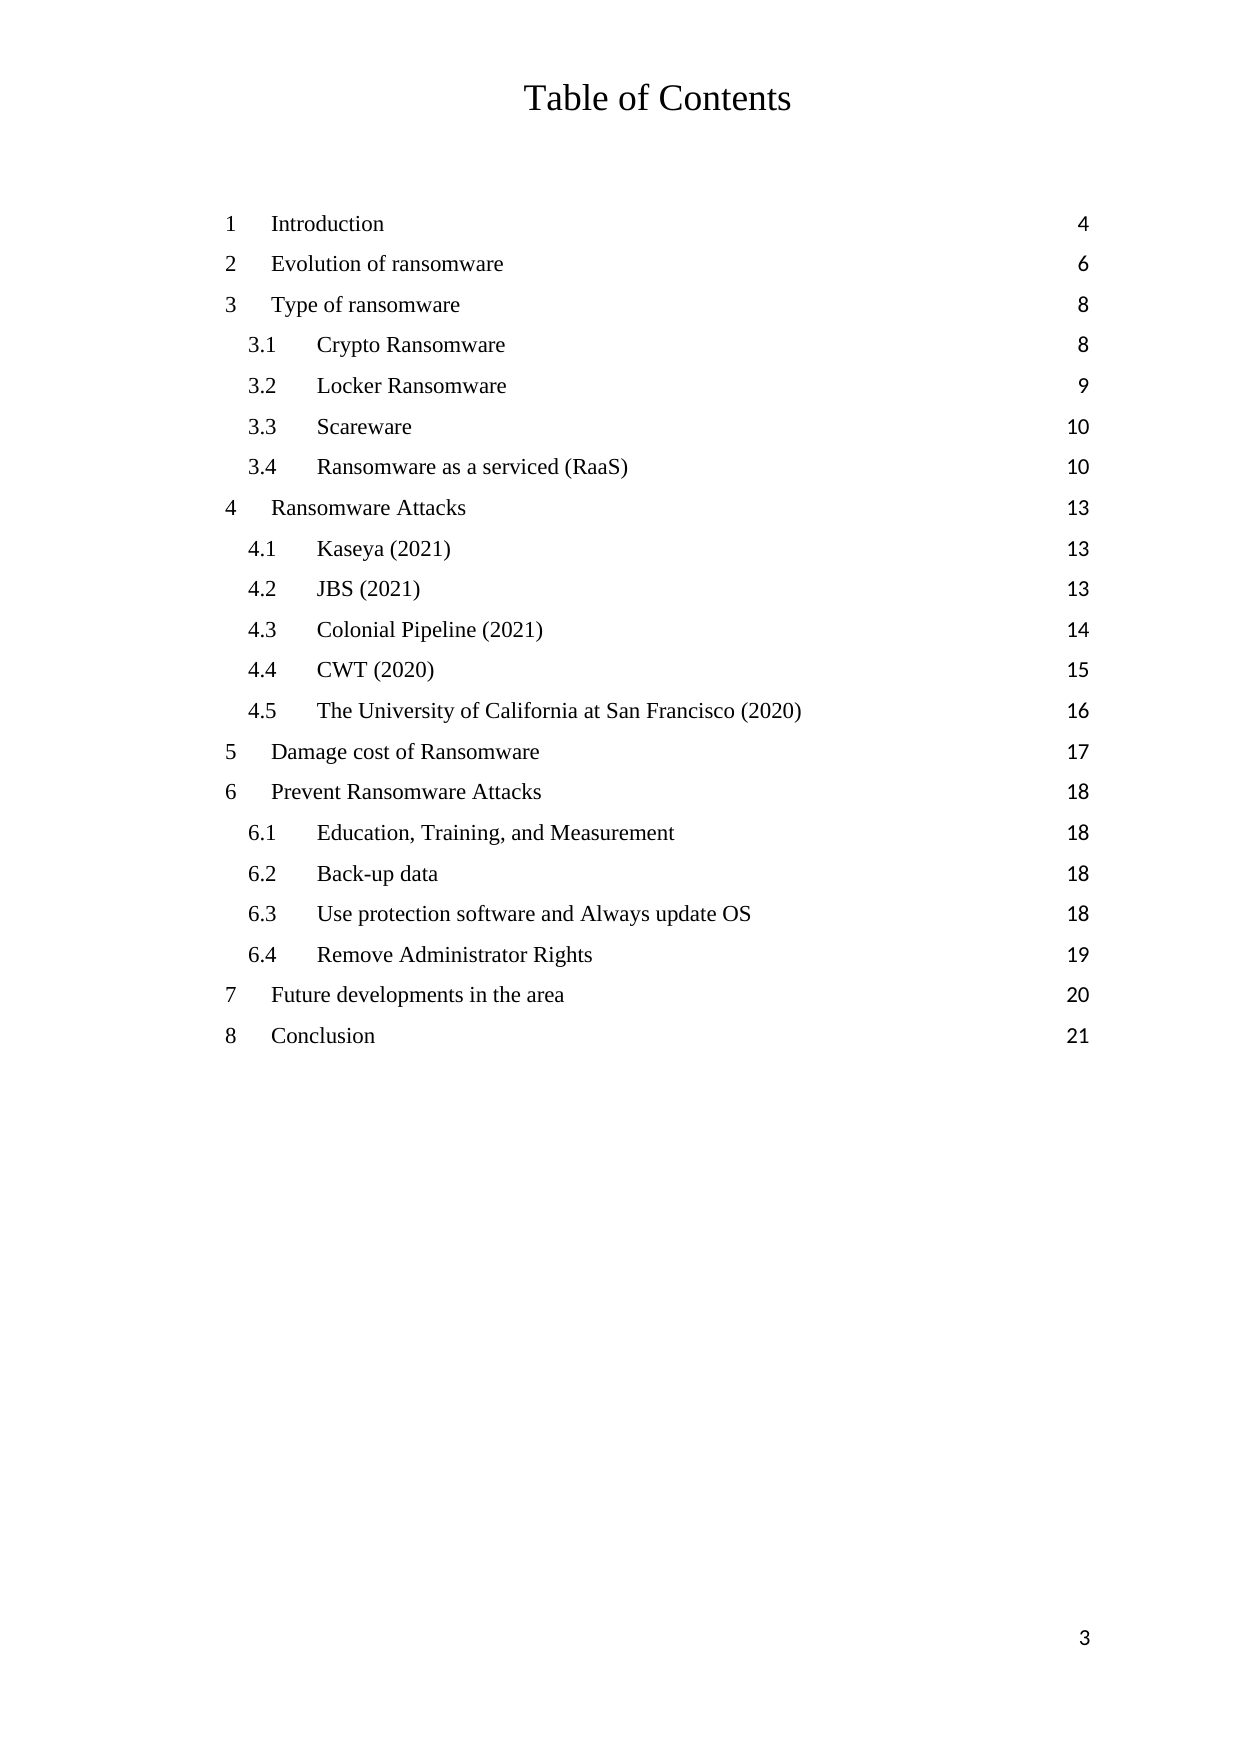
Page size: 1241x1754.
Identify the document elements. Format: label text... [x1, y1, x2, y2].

text Table of Contents [225, 75, 1090, 118]
